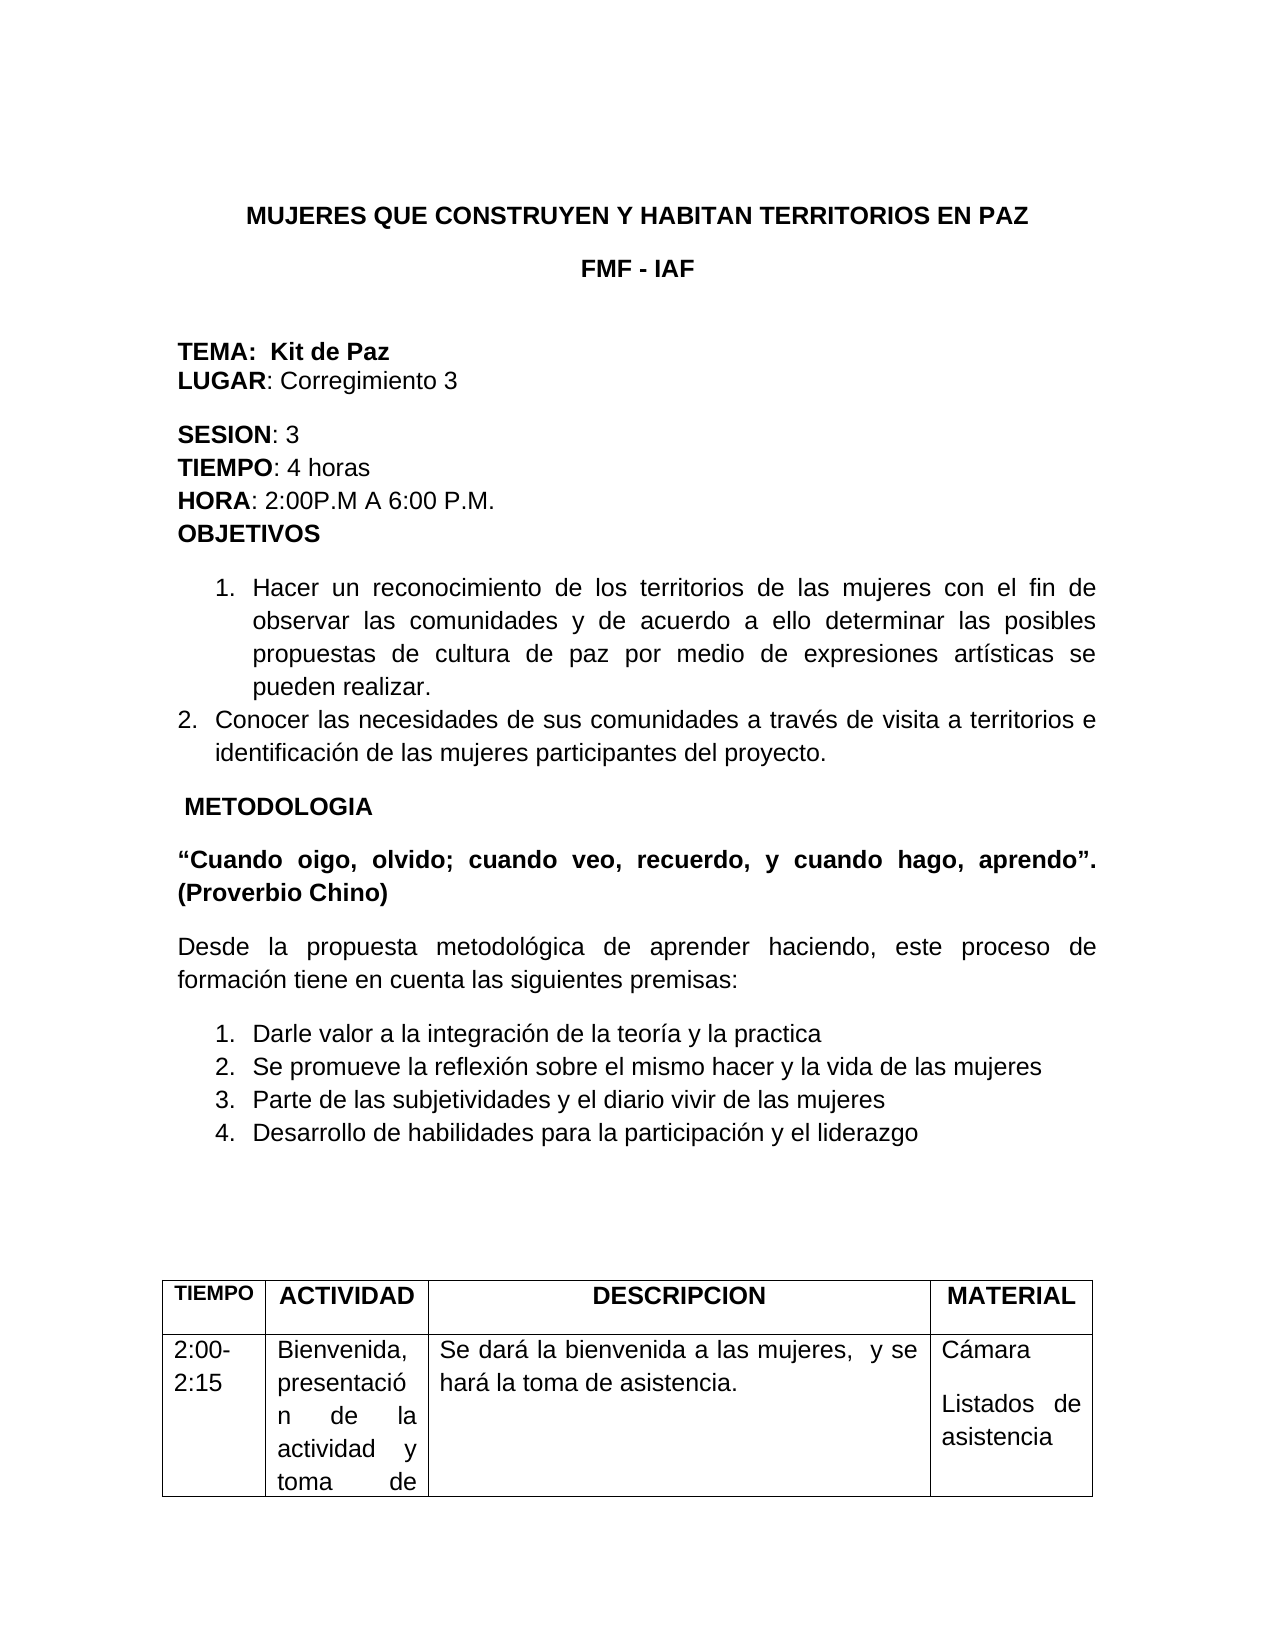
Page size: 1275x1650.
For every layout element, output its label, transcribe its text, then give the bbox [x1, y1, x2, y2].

list Se promueve la reflexión sobre el mismo hacer y la vida de las mujeres [215, 1052, 1098, 1081]
list Hacer un reconocimiento de los territorios de las mujeres con el fin de observar las comunidades y de acuerdo a ello determinar las posibles propuestas de cultura de paz por medio de expresiones artísticas se pueden realizar. [215, 573, 1098, 700]
table_header ACTIVIDAD [266, 1281, 428, 1334]
text TEMA: Kit de Paz [177, 337, 1098, 366]
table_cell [931, 1335, 1092, 1496]
list Conocer las necesidades de sus comunidades a través de visita a territorios e identificación de las mujeres participantes del proyecto. [177, 705, 1098, 766]
text HORA: 2:00P.M A 6:00 P.M. [177, 486, 1098, 514]
list Parte de las subjetividades y el diario vivir de las mujeres [215, 1085, 1098, 1114]
text MUJERES QUE CONSTRUYEN Y HABITAN TERRITORIOS EN PAZ [177, 201, 1098, 229]
table_header MATERIAL [931, 1281, 1092, 1334]
text METODOLOGIA [177, 792, 1098, 820]
text OBJETIVOS [177, 519, 1098, 547]
text Desde la propuesta metodológica de aprender haciendo, este proceso de formación tiene en cuenta las siguientes premisas: [177, 932, 1098, 994]
table_cell 2:00-2:15 [163, 1335, 265, 1496]
list Desarrollo de habilidades para la participación y el liderazgo [215, 1118, 1098, 1147]
text LUGAR: Corregimiento 3 [177, 366, 1098, 394]
text “Cuando oigo, olvido; cuando veo, recuerdo, y cuando hago, aprendo”. (Proverbio Chino) [177, 845, 1098, 907]
text TIEMPO: 4 horas [177, 453, 1098, 481]
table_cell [266, 1335, 428, 1496]
text FMF - IAF [177, 254, 1098, 283]
table_header DESCRIPCION [429, 1281, 930, 1334]
table_header TIEMPO [163, 1281, 265, 1334]
text SESION: 3 [177, 420, 1098, 448]
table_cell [429, 1335, 930, 1496]
list Darle valor a la integración de la teoría y la practica [215, 1019, 1098, 1048]
